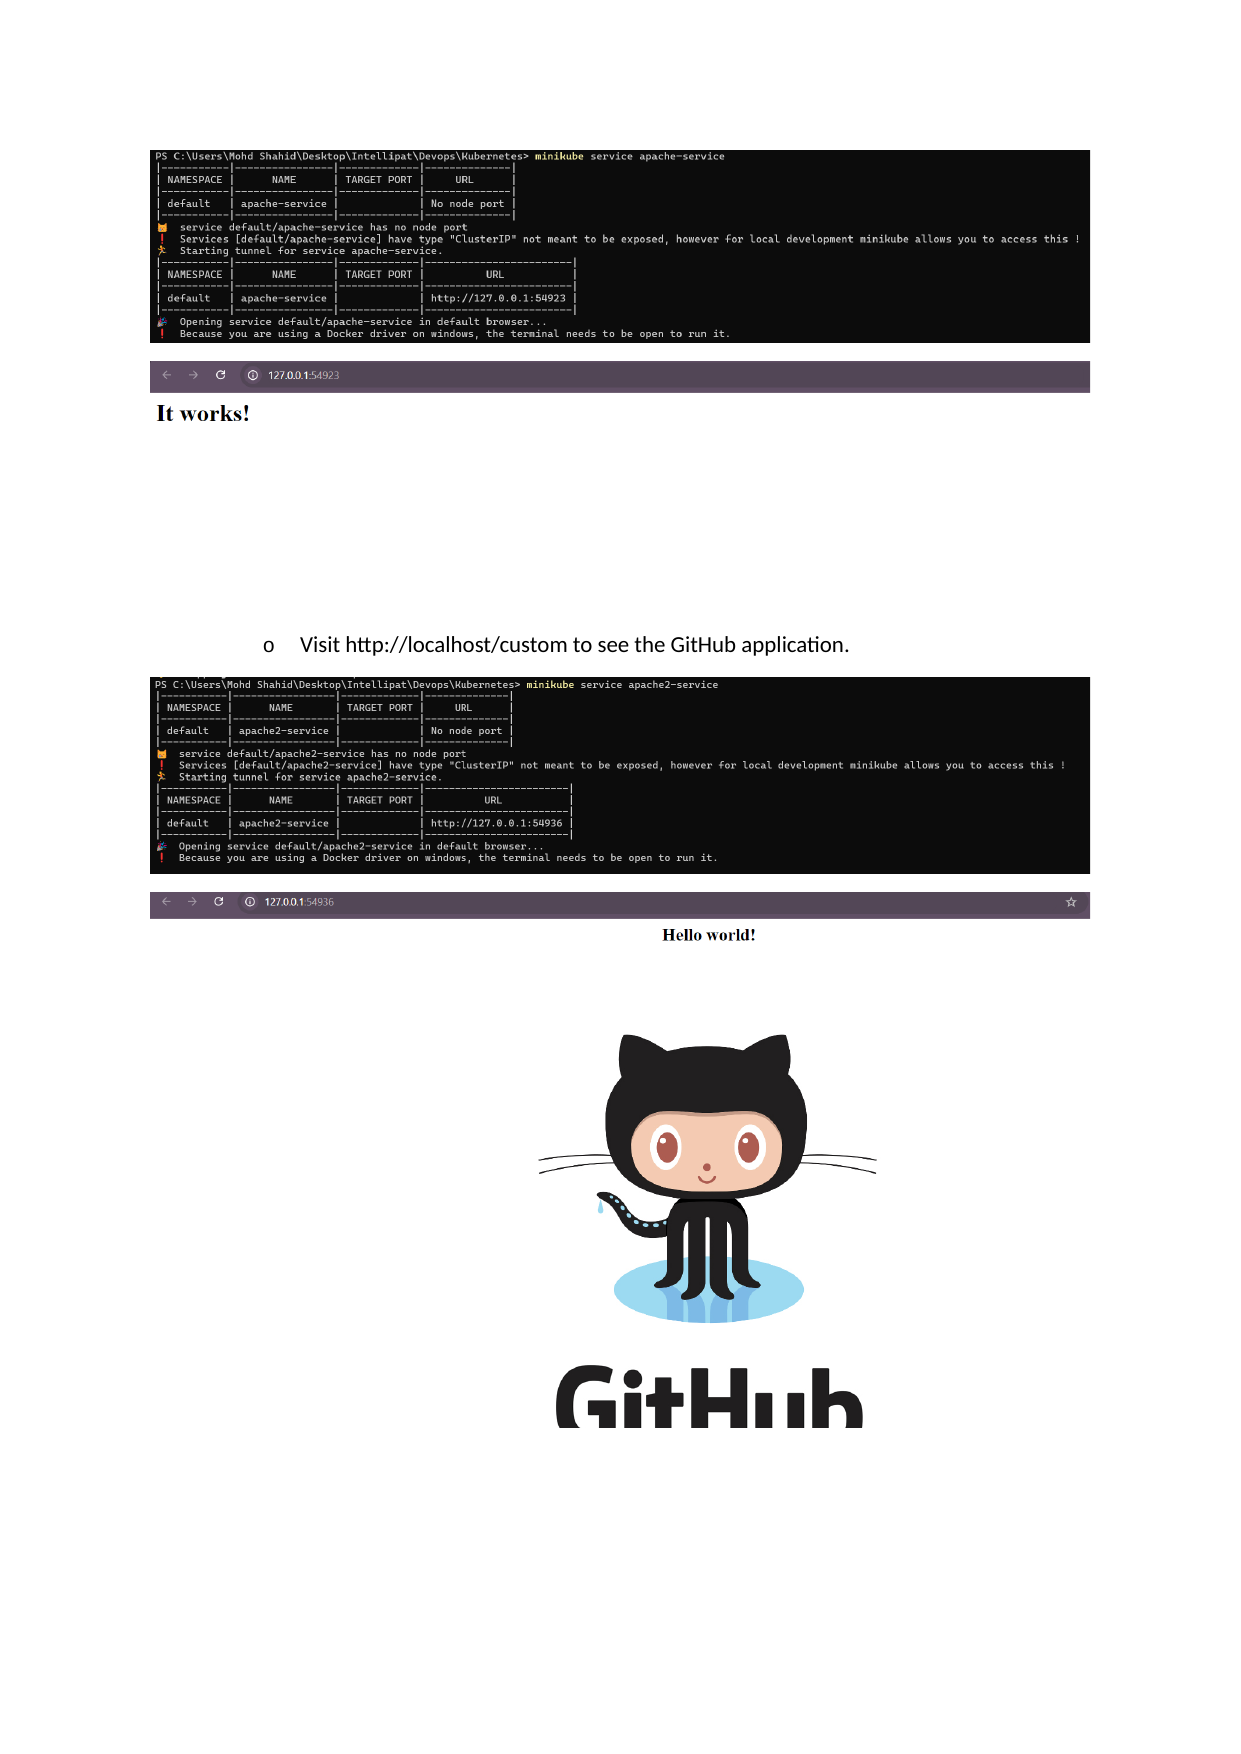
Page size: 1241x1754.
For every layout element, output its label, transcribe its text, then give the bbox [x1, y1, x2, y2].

picture [150, 361, 1091, 565]
picture [150, 150, 1091, 343]
list Visit http://localhost/custom to see the GitHub application. [262, 631, 1090, 659]
picture [150, 677, 1091, 874]
picture [150, 892, 1091, 1428]
